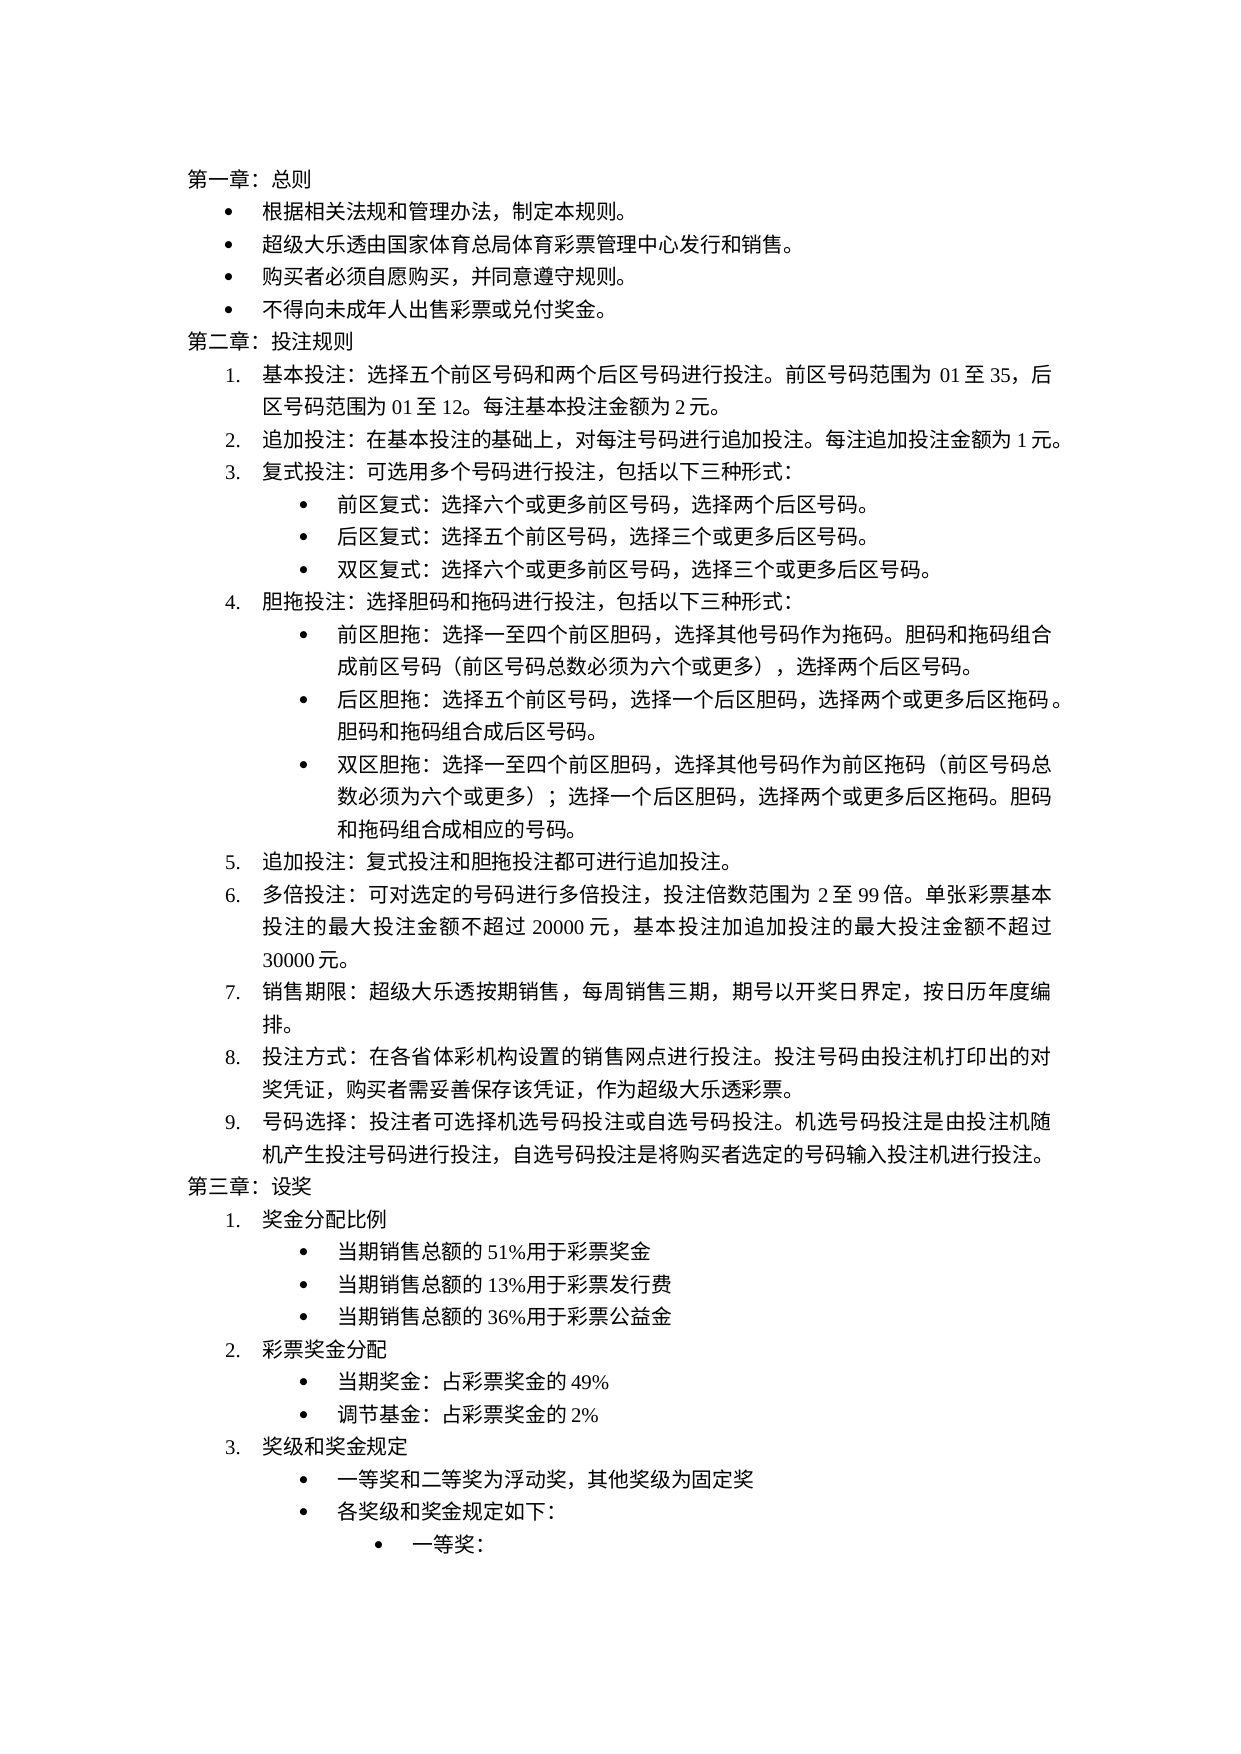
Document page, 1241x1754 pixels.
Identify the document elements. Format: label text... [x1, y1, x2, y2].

list 后区复式：选择五个前区号码，选择三个或更多后区号码。 [300, 519, 1053, 552]
list 销售期限：超级大乐透按期销售，每周销售三期，期号以开奖日界定，按日历年度编排。 [225, 974, 1053, 1039]
list 调节基金：占彩票奖金的2% [300, 1397, 1053, 1429]
list 号码选择：投注者可选择机选号码投注或自选号码投注。机选号码投注是由投注机随机产生投注号码进行投注，自选号码投注是将购买者选定的号码输入投注机进行投注。 [225, 1104, 1053, 1169]
list 超级大乐透由国家体育总局体育彩票管理中心发行和销售。 [225, 227, 1053, 259]
list 后区胆拖：选择五个前区号码，选择一个后区胆码，选择两个或更多后区拖码。胆码和拖码组合成后区号码。 [300, 682, 1053, 747]
list 胆拖投注：选择胆码和拖码进行投注，包括以下三种形式： [225, 584, 1053, 617]
text 第一章：总则 [187, 162, 1053, 194]
list 彩票奖金分配 [225, 1332, 1053, 1364]
list 奖金分配比例 [225, 1202, 1053, 1234]
list 双区胆拖：选择一至四个前区胆码，选择其他号码作为前区拖码（前区号码总数必须为六个或更多）；选择一个后区胆码，选择两个或更多后区拖码。胆码和拖码组合成相应的号码。 [300, 747, 1053, 844]
text 第二章：投注规则 [187, 324, 1053, 357]
list 投注方式：在各省体彩机构设置的销售网点进行投注。投注号码由投注机打印出的对奖凭证，购买者需妥善保存该凭证，作为超级大乐透彩票。 [225, 1039, 1053, 1104]
list 根据相关法规和管理办法，制定本规则。 [225, 194, 1053, 227]
list 追加投注：在基本投注的基础上，对每注号码进行追加投注。每注追加投注金额为1元。 [225, 422, 1053, 454]
list 当期销售总额的13%用于彩票发行费 [300, 1267, 1053, 1299]
list 不得向未成年人出售彩票或兑付奖金。 [225, 292, 1053, 324]
list 各奖级和奖金规定如下： [300, 1494, 1053, 1527]
list 购买者必须自愿购买，并同意遵守规则。 [225, 259, 1053, 292]
list 基本投注：选择五个前区号码和两个后区号码进行投注。前区号码范围为01至35，后区号码范围为01至12。每注基本投注金额为2元。 [225, 357, 1053, 422]
list 当期销售总额的36%用于彩票公益金 [300, 1299, 1053, 1332]
list 多倍投注：可对选定的号码进行多倍投注，投注倍数范围为2至99倍。单张彩票基本投注的最大投注金额不超过20000元，基本投注加追加投注的最大投注金额不超过30000元。 [225, 877, 1053, 974]
list 前区胆拖：选择一至四个前区胆码，选择其他号码作为拖码。胆码和拖码组合成前区号码（前区号码总数必须为六个或更多），选择两个后区号码。 [300, 617, 1053, 682]
list 一等奖和二等奖为浮动奖，其他奖级为固定奖 [300, 1462, 1053, 1494]
list 复式投注：可选用多个号码进行投注，包括以下三种形式： [225, 454, 1053, 487]
list 前区复式：选择六个或更多前区号码，选择两个后区号码。 [300, 487, 1053, 519]
list 一等奖： [375, 1527, 1053, 1559]
list 当期奖金：占彩票奖金的49% [300, 1364, 1053, 1397]
list 双区复式：选择六个或更多前区号码，选择三个或更多后区号码。 [300, 552, 1053, 584]
list 当期销售总额的51%用于彩票奖金 [300, 1234, 1053, 1267]
list 奖级和奖金规定 [225, 1429, 1053, 1462]
text 第三章：设奖 [187, 1169, 1053, 1202]
list 追加投注：复式投注和胆拖投注都可进行追加投注。 [225, 844, 1053, 877]
